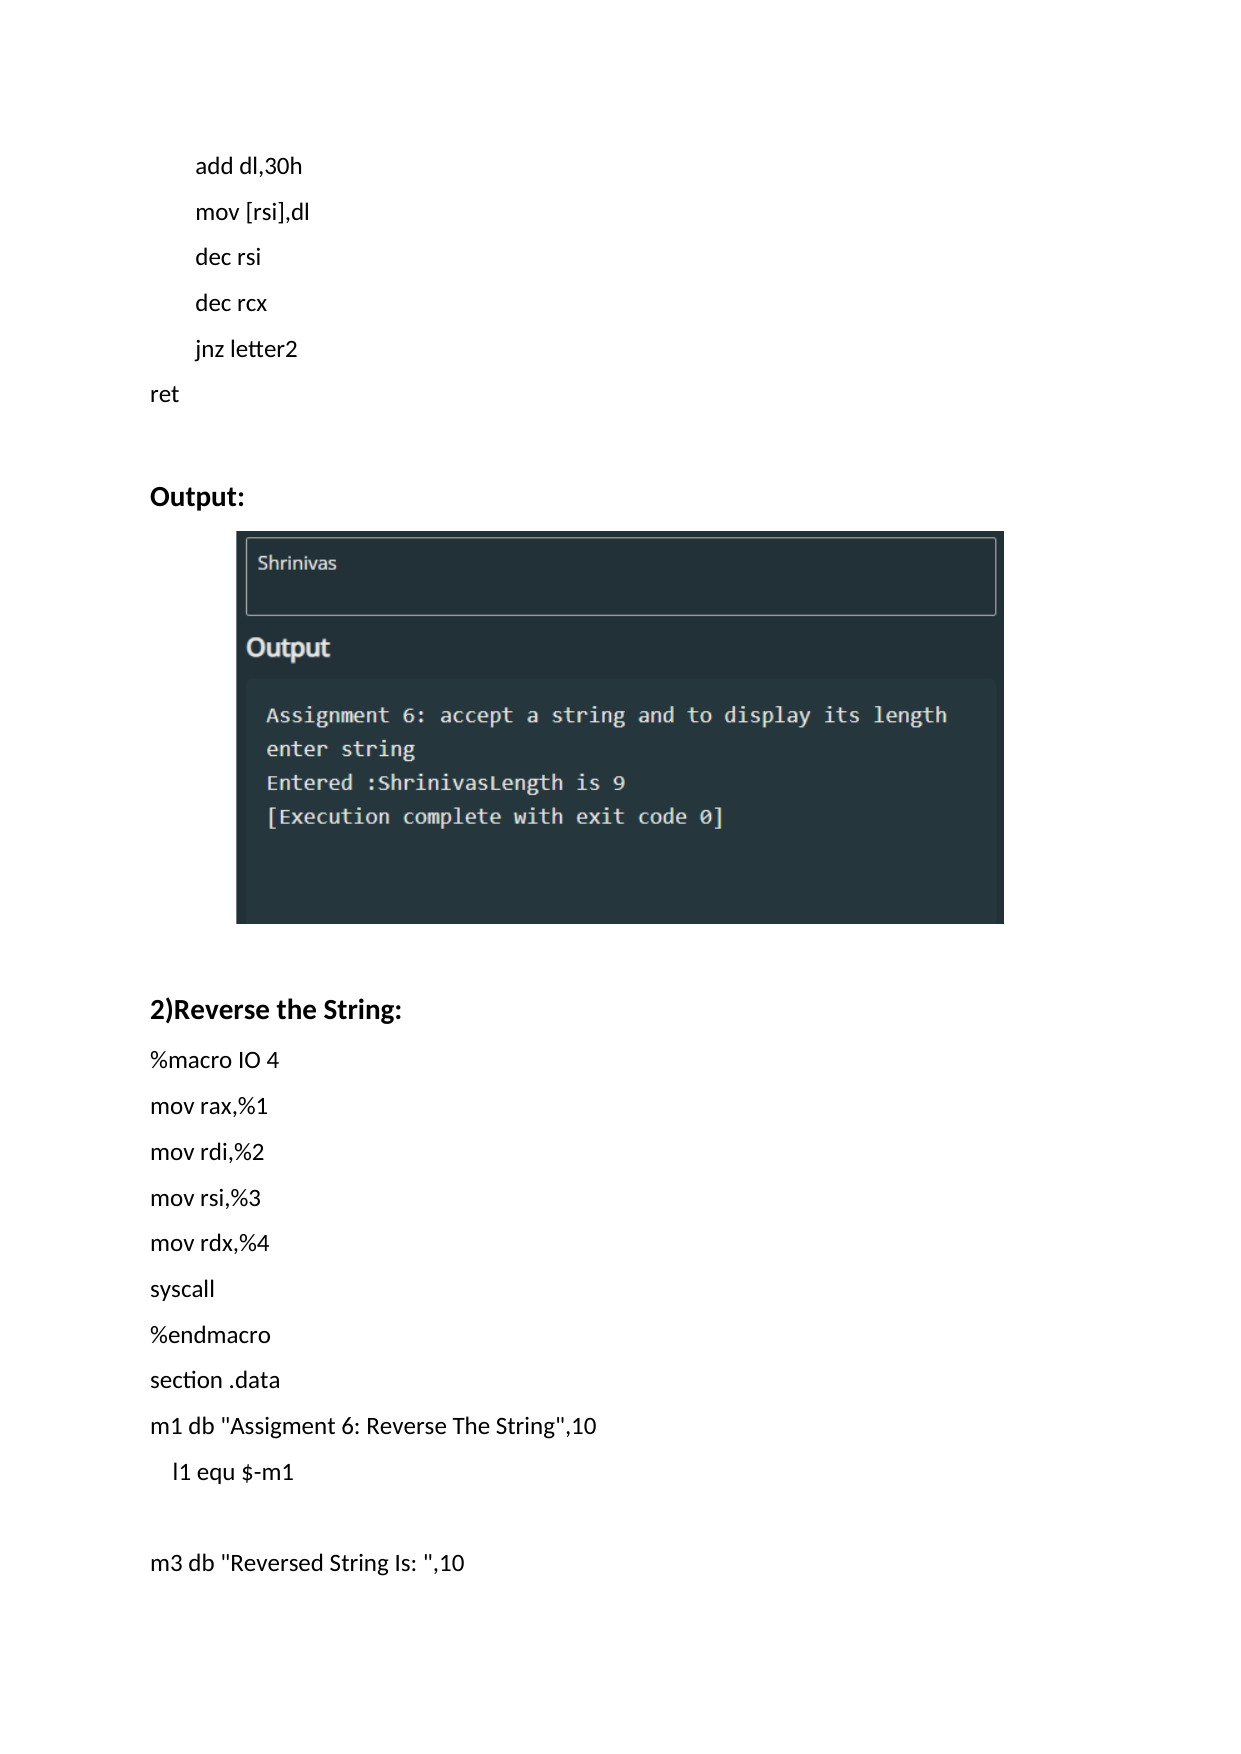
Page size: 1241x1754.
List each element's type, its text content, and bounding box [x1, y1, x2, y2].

text mov rdi,%2 [150, 1136, 1090, 1167]
text Output: [150, 478, 1090, 513]
text jnz letter2 [150, 333, 1090, 363]
text %macro IO 4 [150, 1044, 1090, 1075]
text ret [150, 379, 1090, 409]
text dec rsi [150, 241, 1090, 272]
text dec rcx [150, 287, 1090, 318]
text m3 db "Reversed String Is: ",10 [150, 1548, 1090, 1578]
text 2)Reverse the String: [150, 991, 1090, 1027]
text %endmacro [150, 1319, 1090, 1349]
text mov rax,%1 [150, 1090, 1090, 1121]
text mov [rsi],dl [150, 196, 1090, 226]
picture [236, 531, 1004, 924]
text add dl,30h [150, 150, 1090, 181]
text section .data [150, 1365, 1090, 1395]
text m1 db "Assigment 6: Reverse The String",10 [150, 1410, 1090, 1441]
text l1 equ $-m1 [150, 1456, 1090, 1487]
text syscall [150, 1273, 1090, 1304]
text mov rsi,%3 [150, 1182, 1090, 1212]
text mov rdx,%4 [150, 1227, 1090, 1258]
